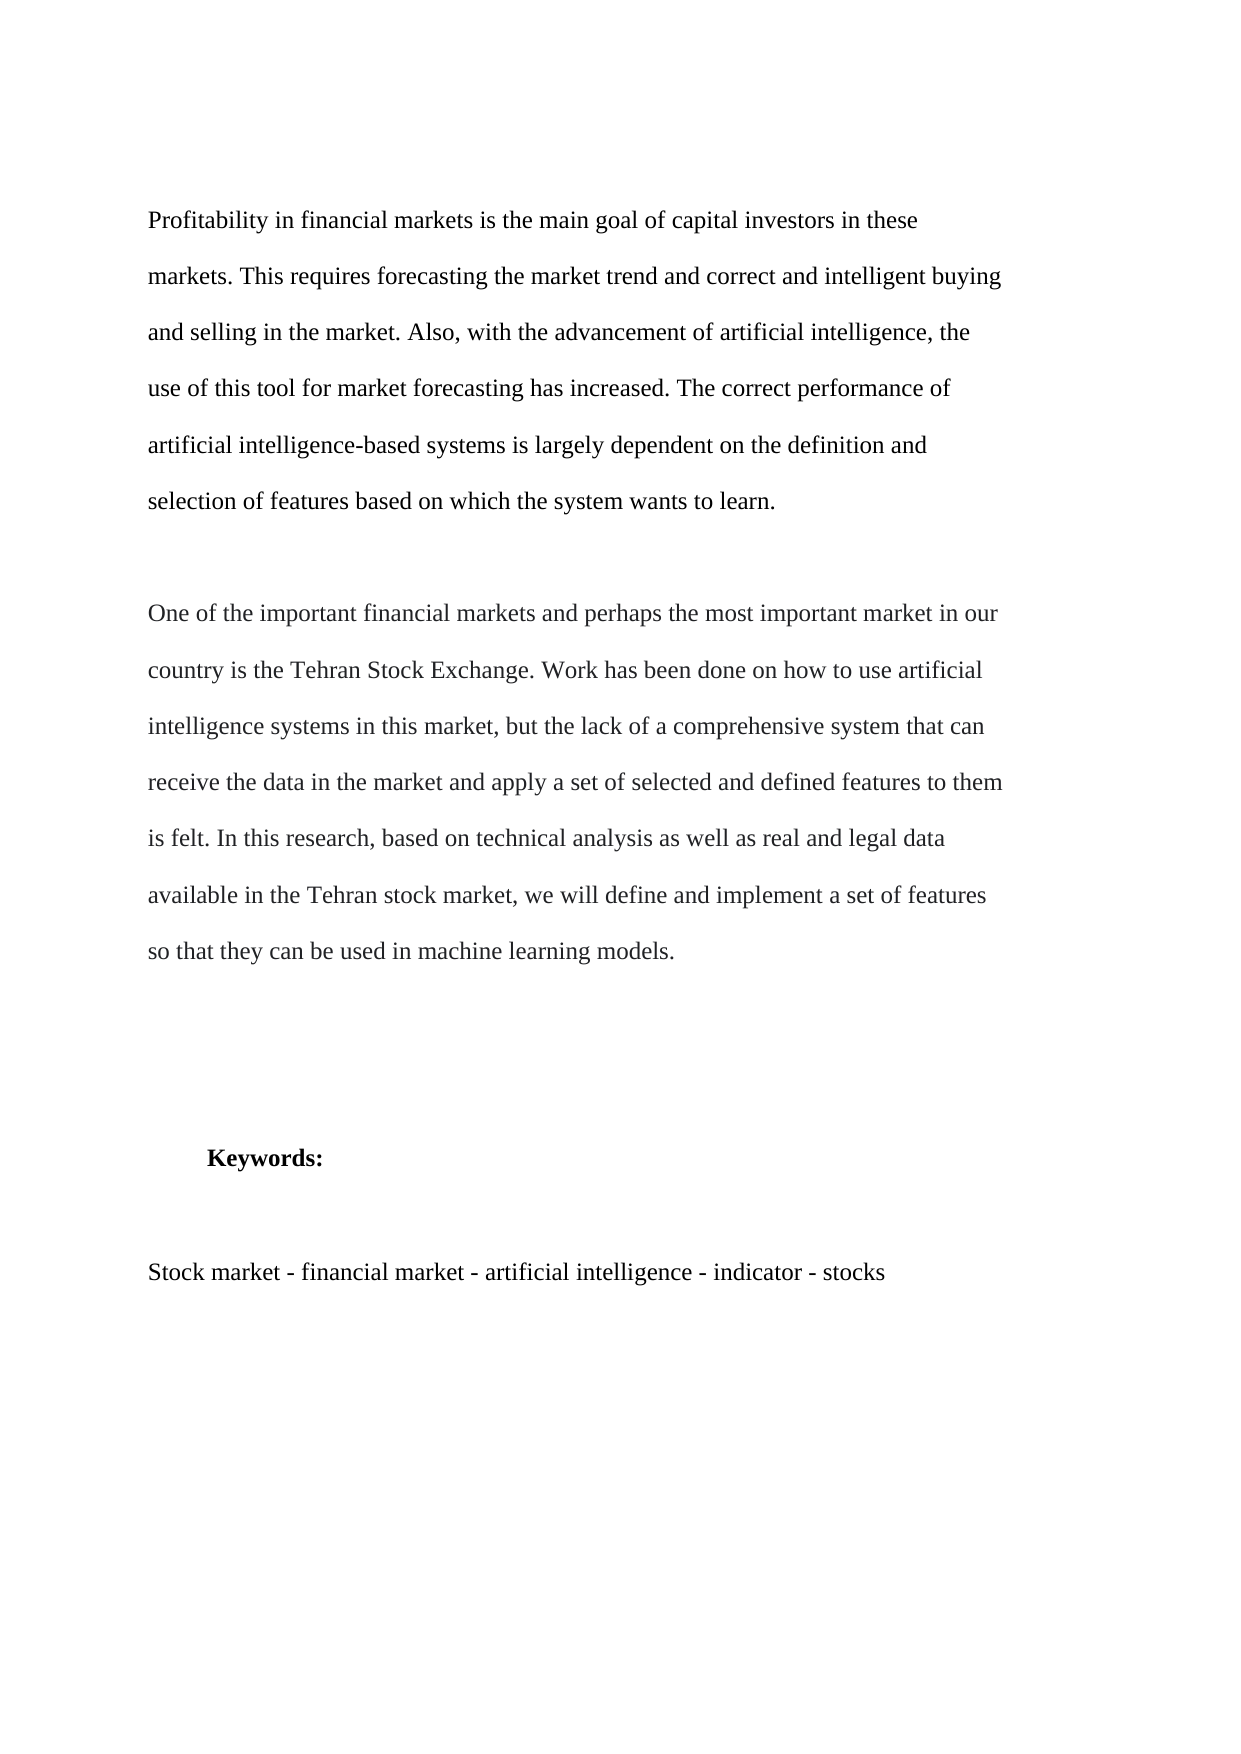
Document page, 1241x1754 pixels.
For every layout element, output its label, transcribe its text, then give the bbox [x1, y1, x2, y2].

text Keywords: [148, 1143, 1004, 1172]
text Stock market - financial market - artificial intelligence - indicator - stocks [148, 1229, 1004, 1286]
text One of the important financial markets and perhaps the most important market in our country is the Tehran Stock Exchange. Work has been done on how to use artificial intelligence systems in this market, but the lack of a comprehensive system that can receive the data in the market and apply a set of selected and defined features to them is felt. In this research, based on technical analysis as well as real and legal data available in the Tehran stock market, we will define and implement a set of features so that they can be used in machine learning models. [148, 571, 1004, 965]
text Profitability in financial markets is the main goal of capital investors in these markets. This requires forecasting the market trend and correct and intelligent buying and selling in the market. Also, with the advancement of artificial intelligence, the use of this tool for market forecasting has increased. The correct performance of artificial intelligence-based systems is largely dependent on the definition and selection of features based on which the system wants to learn. [148, 177, 1004, 515]
